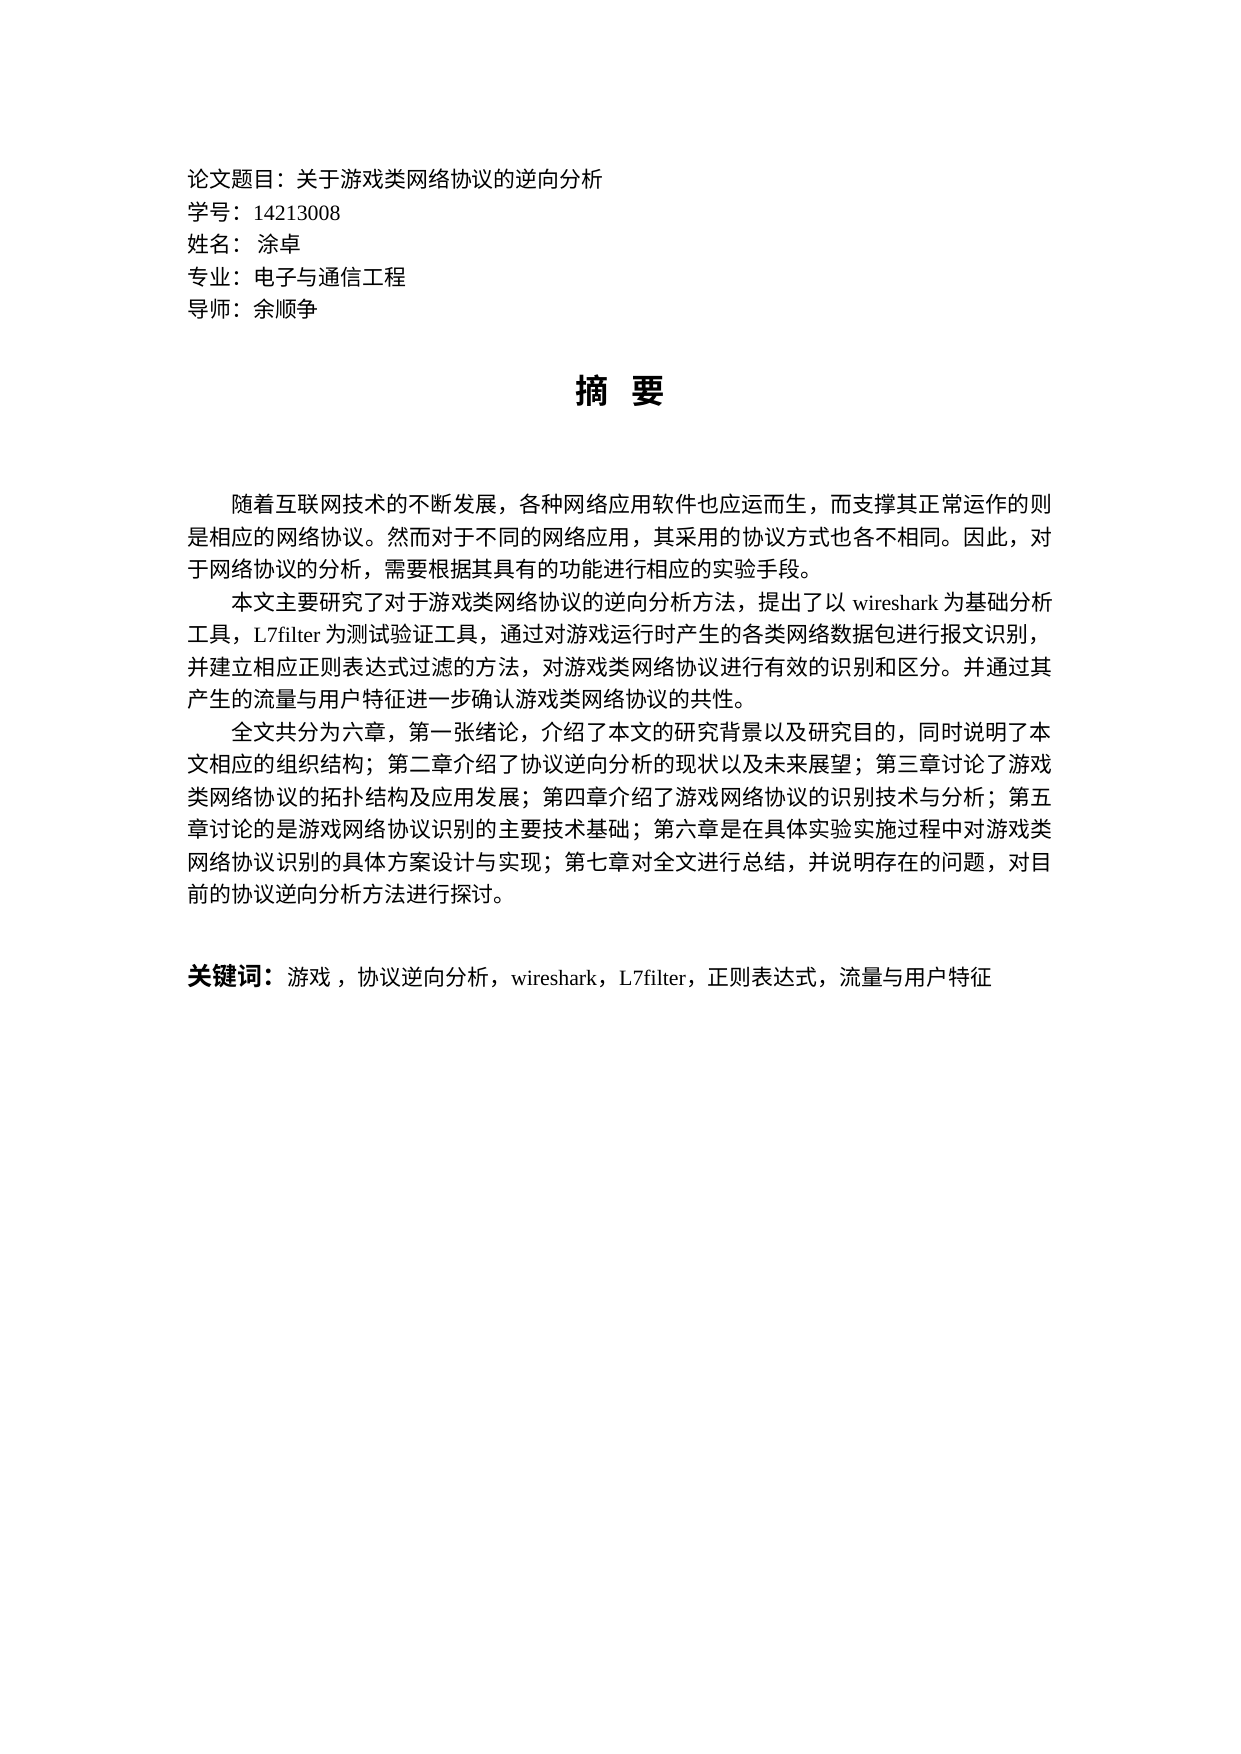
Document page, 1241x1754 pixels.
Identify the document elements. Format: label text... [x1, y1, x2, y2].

text 本文主要研究了对于游戏类网络协议的逆向分析方法，提出了以wireshark为基础分析工具，L7filter为测试验证工具，通过对游戏运行时产生的各类网络数据包进行报文识别，并建立相应正则表达式过滤的方法，对游戏类网络协议进行有效的识别和区分。并通过其产生的流量与用户特征进一步确认游戏类网络协议的共性。 [187, 584, 1053, 714]
text 关键词：游戏 ，协议逆向分析，wireshark，L7filter，正则表达式，流量与用户特征 [187, 942, 1053, 1007]
text 学号：14213008 [187, 194, 1053, 227]
text 全文共分为六章，第一张绪论，介绍了本文的研究背景以及研究目的，同时说明了本文相应的组织结构；第二章介绍了协议逆向分析的现状以及未来展望；第三章讨论了游戏类网络协议的拓扑结构及应用发展；第四章介绍了游戏网络协议的识别技术与分析；第五章讨论的是游戏网络协议识别的主要技术基础；第六章是在具体实验实施过程中对游戏类网络协议识别的具体方案设计与实现；第七章对全文进行总结，并说明存在的问题，对目前的协议逆向分析方法进行探讨。 [187, 714, 1053, 909]
text 摘 要 [187, 357, 1053, 422]
text 专业：电子与通信工程 [187, 259, 1053, 292]
text 导师：余顺争 [187, 292, 1053, 324]
text 随着互联网技术的不断发展，各种网络应用软件也应运而生，而支撑其正常运作的则是相应的网络协议。然而对于不同的网络应用，其采用的协议方式也各不相同。因此，对于网络协议的分析，需要根据其具有的功能进行相应的实验手段。 [187, 487, 1053, 584]
text 论文题目：关于游戏类网络协议的逆向分析 [187, 162, 1053, 194]
text 姓名： 涂卓 [187, 227, 1053, 259]
